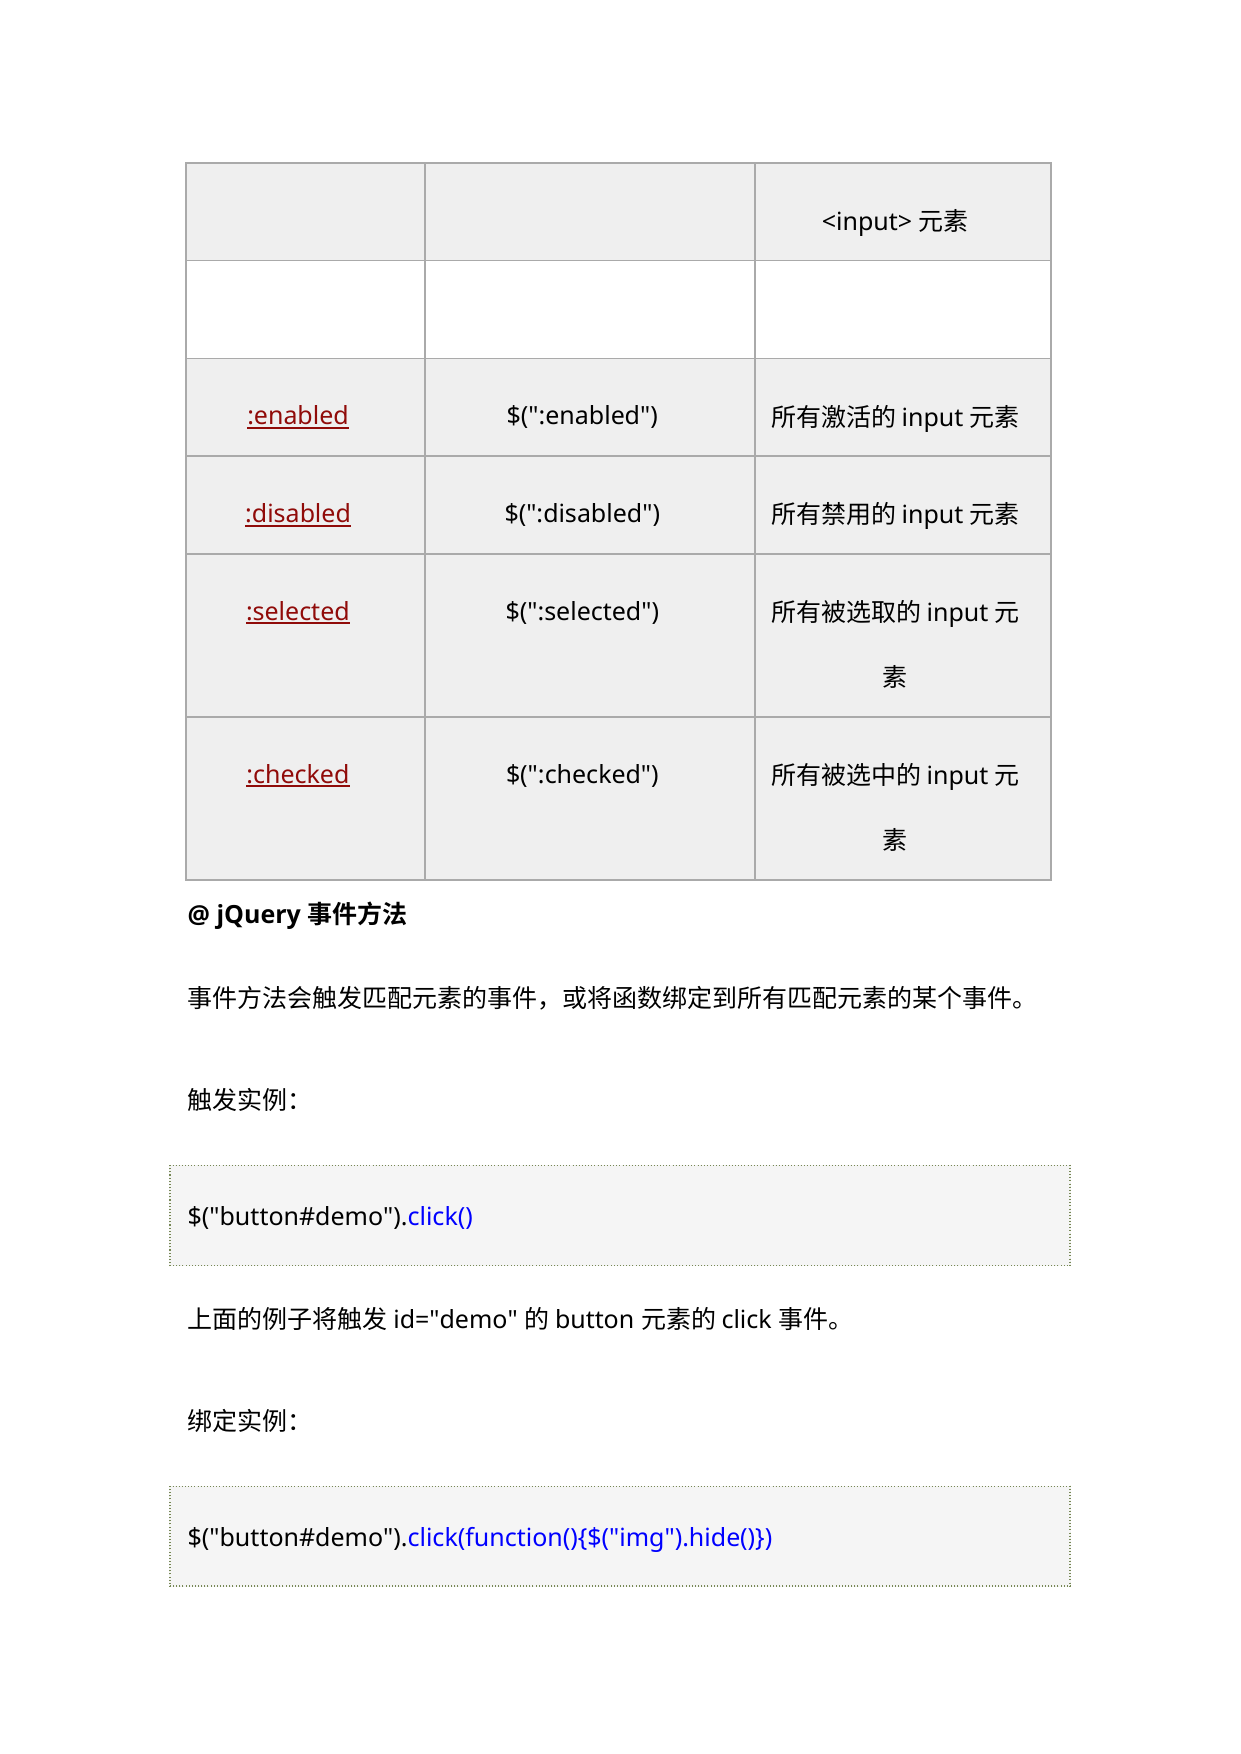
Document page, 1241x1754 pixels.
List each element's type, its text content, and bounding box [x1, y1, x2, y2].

text 触发实例： [187, 1066, 1053, 1131]
table_cell $(":disabled") [426, 457, 754, 553]
table_cell :disabled [187, 457, 424, 553]
table_cell :file [187, 164, 424, 260]
table_cell :checked [187, 718, 424, 879]
table_cell 所有被选中的 input 元素 [756, 718, 1050, 879]
table_cell [756, 261, 1050, 358]
table_cell 所有激活的 input 元素 [756, 359, 1050, 455]
text 上面的例子将触发 id="demo" 的 button 元素的 click 事件。 [187, 1285, 1053, 1350]
table_cell [187, 261, 424, 358]
text 事件方法会触发匹配元素的事件，或将函数绑定到所有匹配元素的某个事件。 [187, 964, 1053, 1029]
table_cell $(":file") [426, 164, 754, 260]
table_cell :selected [187, 555, 424, 716]
table_cell $(":checked") [426, 718, 754, 879]
table_cell 所有被选取的 input 元素 [756, 555, 1050, 716]
text @ jQuery 事件方法 [187, 880, 1053, 945]
table_cell 所有禁用的 input 元素 [756, 457, 1050, 553]
table_cell :enabled [187, 359, 424, 455]
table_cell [756, 164, 1050, 260]
text 绑定实例： [187, 1387, 1053, 1452]
text $("button#demo").click(function(){$("img").hide()}) [169, 1486, 1071, 1587]
table_cell $(":enabled") [426, 359, 754, 455]
table_cell [426, 261, 754, 358]
text $("button#demo").click() [169, 1165, 1071, 1266]
table_cell $(":selected") [426, 555, 754, 716]
